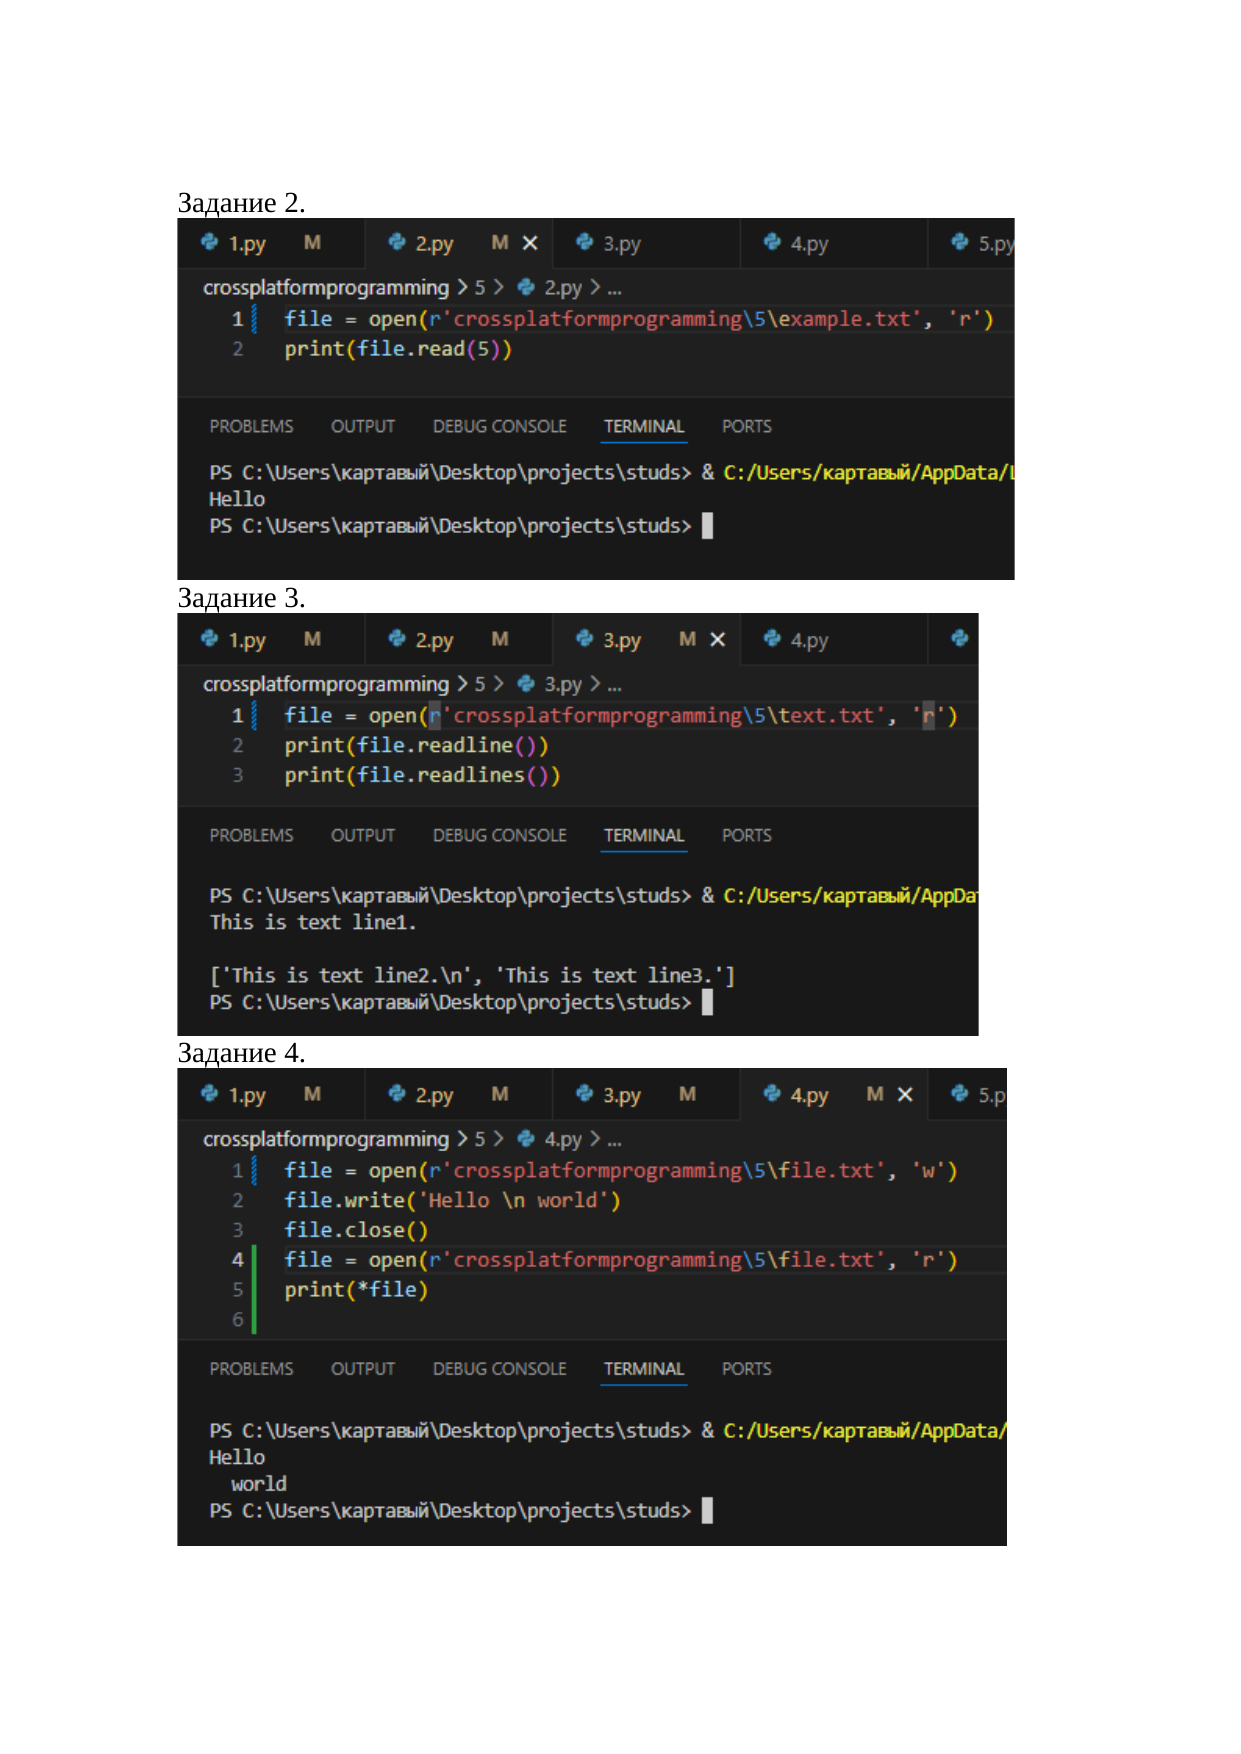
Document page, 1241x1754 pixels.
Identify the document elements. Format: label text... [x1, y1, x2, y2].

picture [177, 1068, 1007, 1546]
text Задание 2. [177, 185, 1152, 219]
picture [177, 218, 1015, 580]
picture [177, 613, 979, 1036]
text Задание 4. [177, 1035, 1152, 1069]
text Задание 3. [177, 580, 1152, 613]
